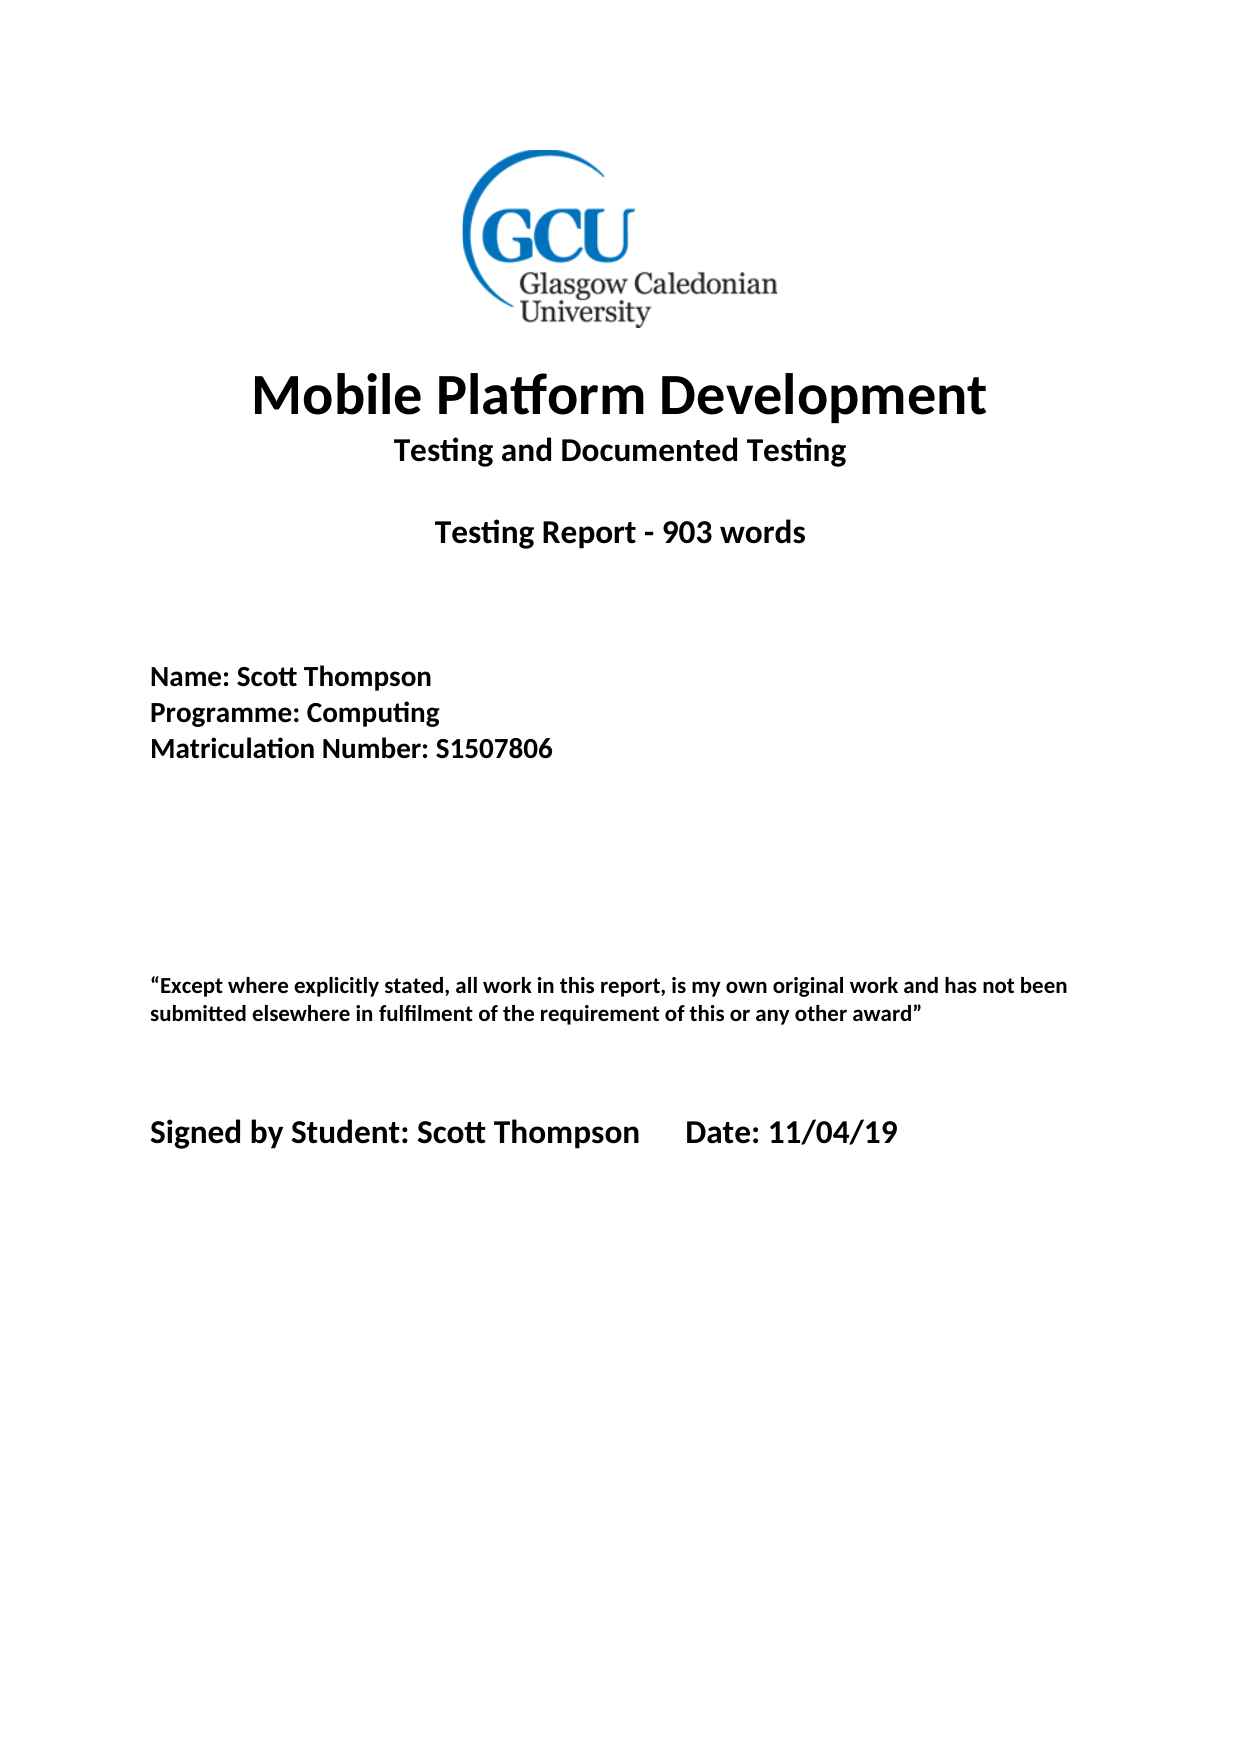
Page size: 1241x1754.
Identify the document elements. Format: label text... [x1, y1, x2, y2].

text Testing Report - 903 words [150, 511, 1090, 552]
text Programme: Computing [150, 694, 1090, 730]
text Matriculation Number: S1507806 [150, 730, 1090, 765]
text Mobile Platform Development [150, 358, 1090, 429]
picture [462, 150, 778, 328]
text “Except where explicitly stated, all work in this report, is my own original work and has not been submitted elsewhere in fulfilment of the requirement of this or any other award” [150, 971, 1090, 1027]
text Name: Scott Thompson [150, 658, 1090, 694]
text Testing and Documented Testing [150, 429, 1090, 470]
text Signed by Student: Scott Thompson Date: 11/04/19 [150, 1112, 1090, 1152]
